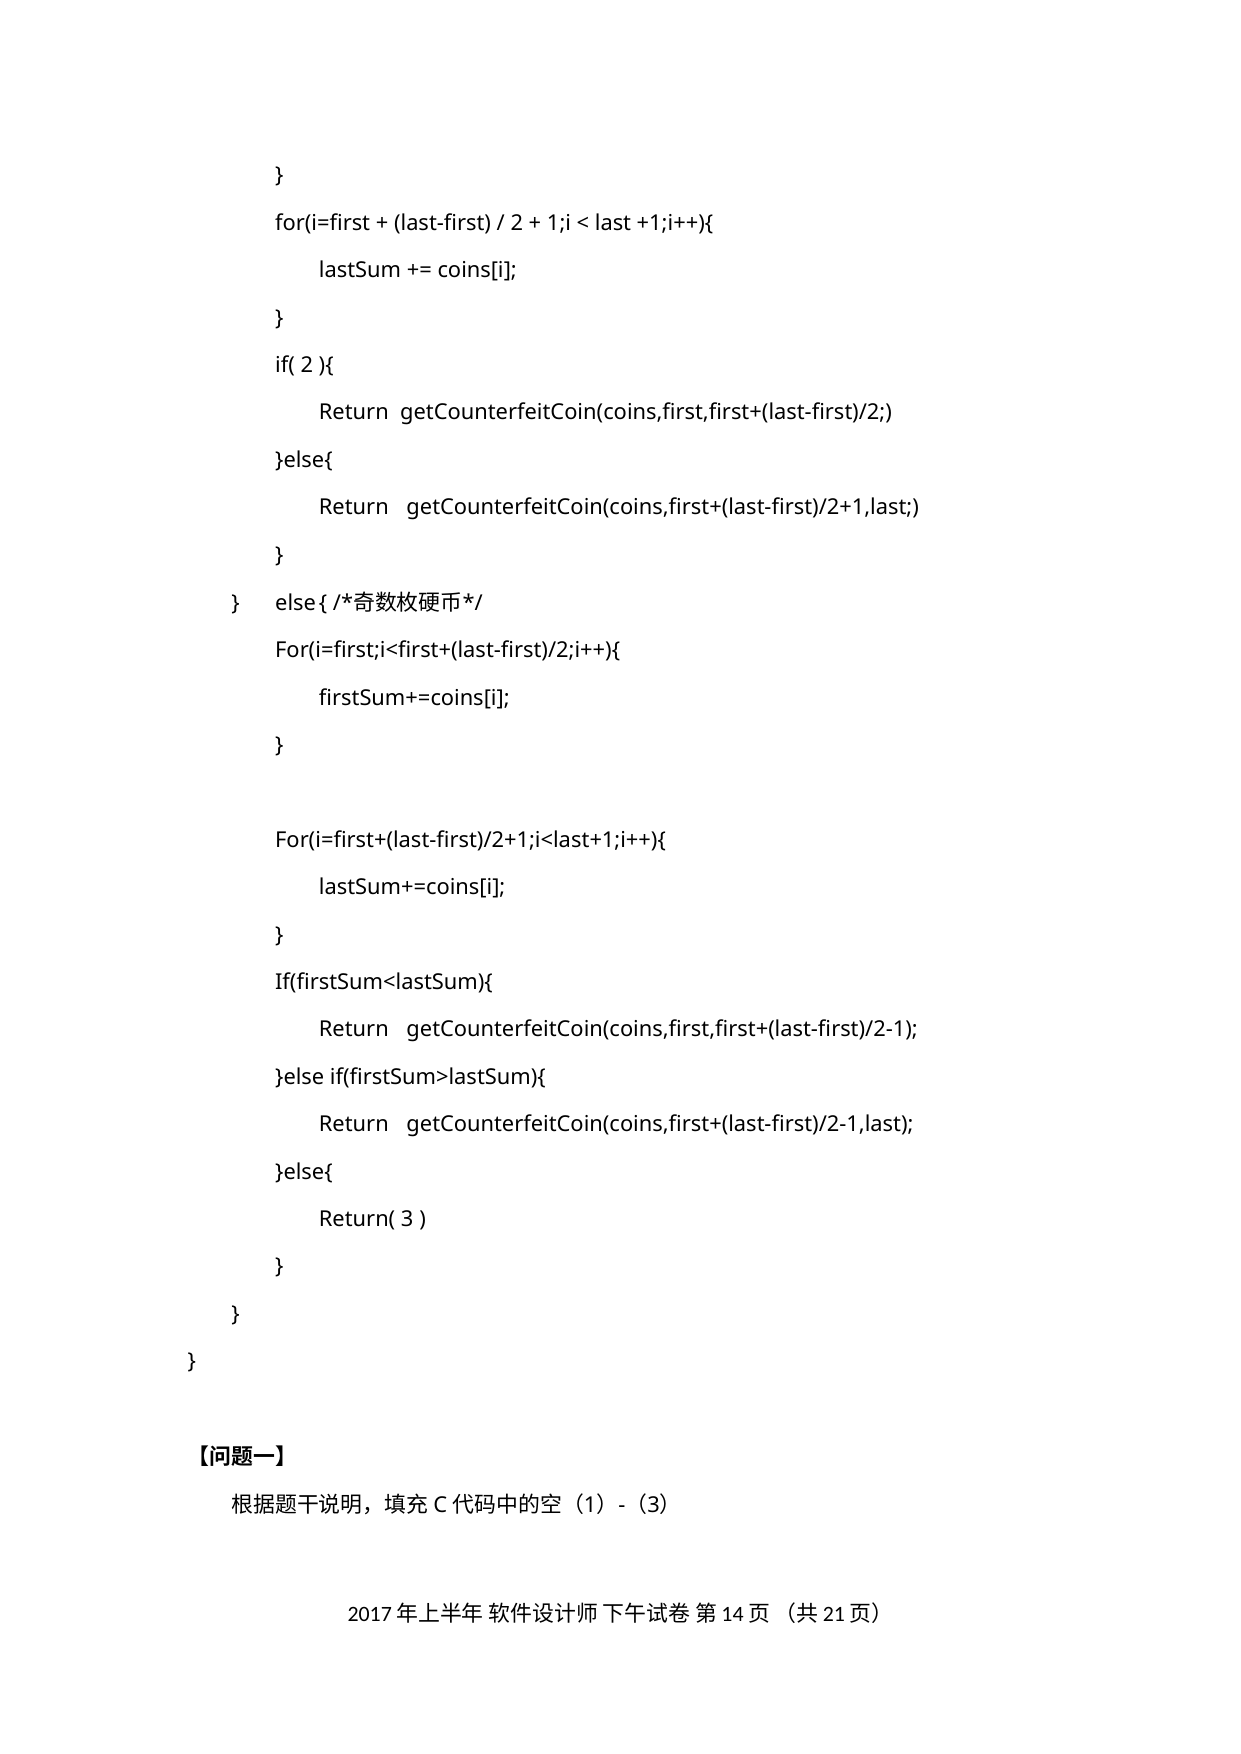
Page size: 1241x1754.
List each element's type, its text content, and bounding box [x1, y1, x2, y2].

text } [231, 300, 1053, 333]
text Return getCounterfeitCoin(coins,first,first+(last-first)/2;) [275, 395, 1053, 427]
text }else{ [231, 1154, 1053, 1187]
text firstSum+=coins[i]; [275, 680, 1053, 713]
text For(i=first;i<first+(last-first)/2;i++){ [231, 633, 1053, 665]
text Return getCounterfeitCoin(coins,first+(last-first)/2+1,last;) [275, 490, 1053, 522]
text } [187, 1296, 1053, 1329]
text Return getCounterfeitCoin(coins,first+(last-first)/2-1,last); [275, 1107, 1053, 1139]
text Return getCounterfeitCoin(coins,first,first+(last-first)/2-1); [275, 1012, 1053, 1044]
text } [231, 917, 1053, 950]
text }else if(firstSum>lastSum){ [231, 1059, 1053, 1092]
text }else{ [231, 442, 1053, 475]
text lastSum+=coins[i]; [275, 870, 1053, 902]
text } [231, 537, 1053, 570]
text If(firstSum<lastSum){ [231, 965, 1053, 997]
text Return( 3 ) [275, 1202, 1053, 1234]
text for(i=first + (last-first) / 2 + 1;i < last +1;i++){ [231, 205, 1053, 238]
text For(i=first+(last-first)/2+1;i<last+1;i++){ [231, 822, 1053, 855]
text } [231, 158, 1053, 191]
text 根据题干说明，填充 C 代码中的空（1）-（3） [187, 1487, 1053, 1519]
text } [231, 728, 1053, 760]
text } [187, 1344, 1053, 1376]
text 【问题一】 [187, 1439, 1053, 1471]
text } [231, 1249, 1053, 1282]
text if( 2 ){ [231, 348, 1053, 380]
text } else { /*奇数枚硬币*/ [187, 584, 1053, 617]
text lastSum += coins[i]; [275, 253, 1053, 285]
